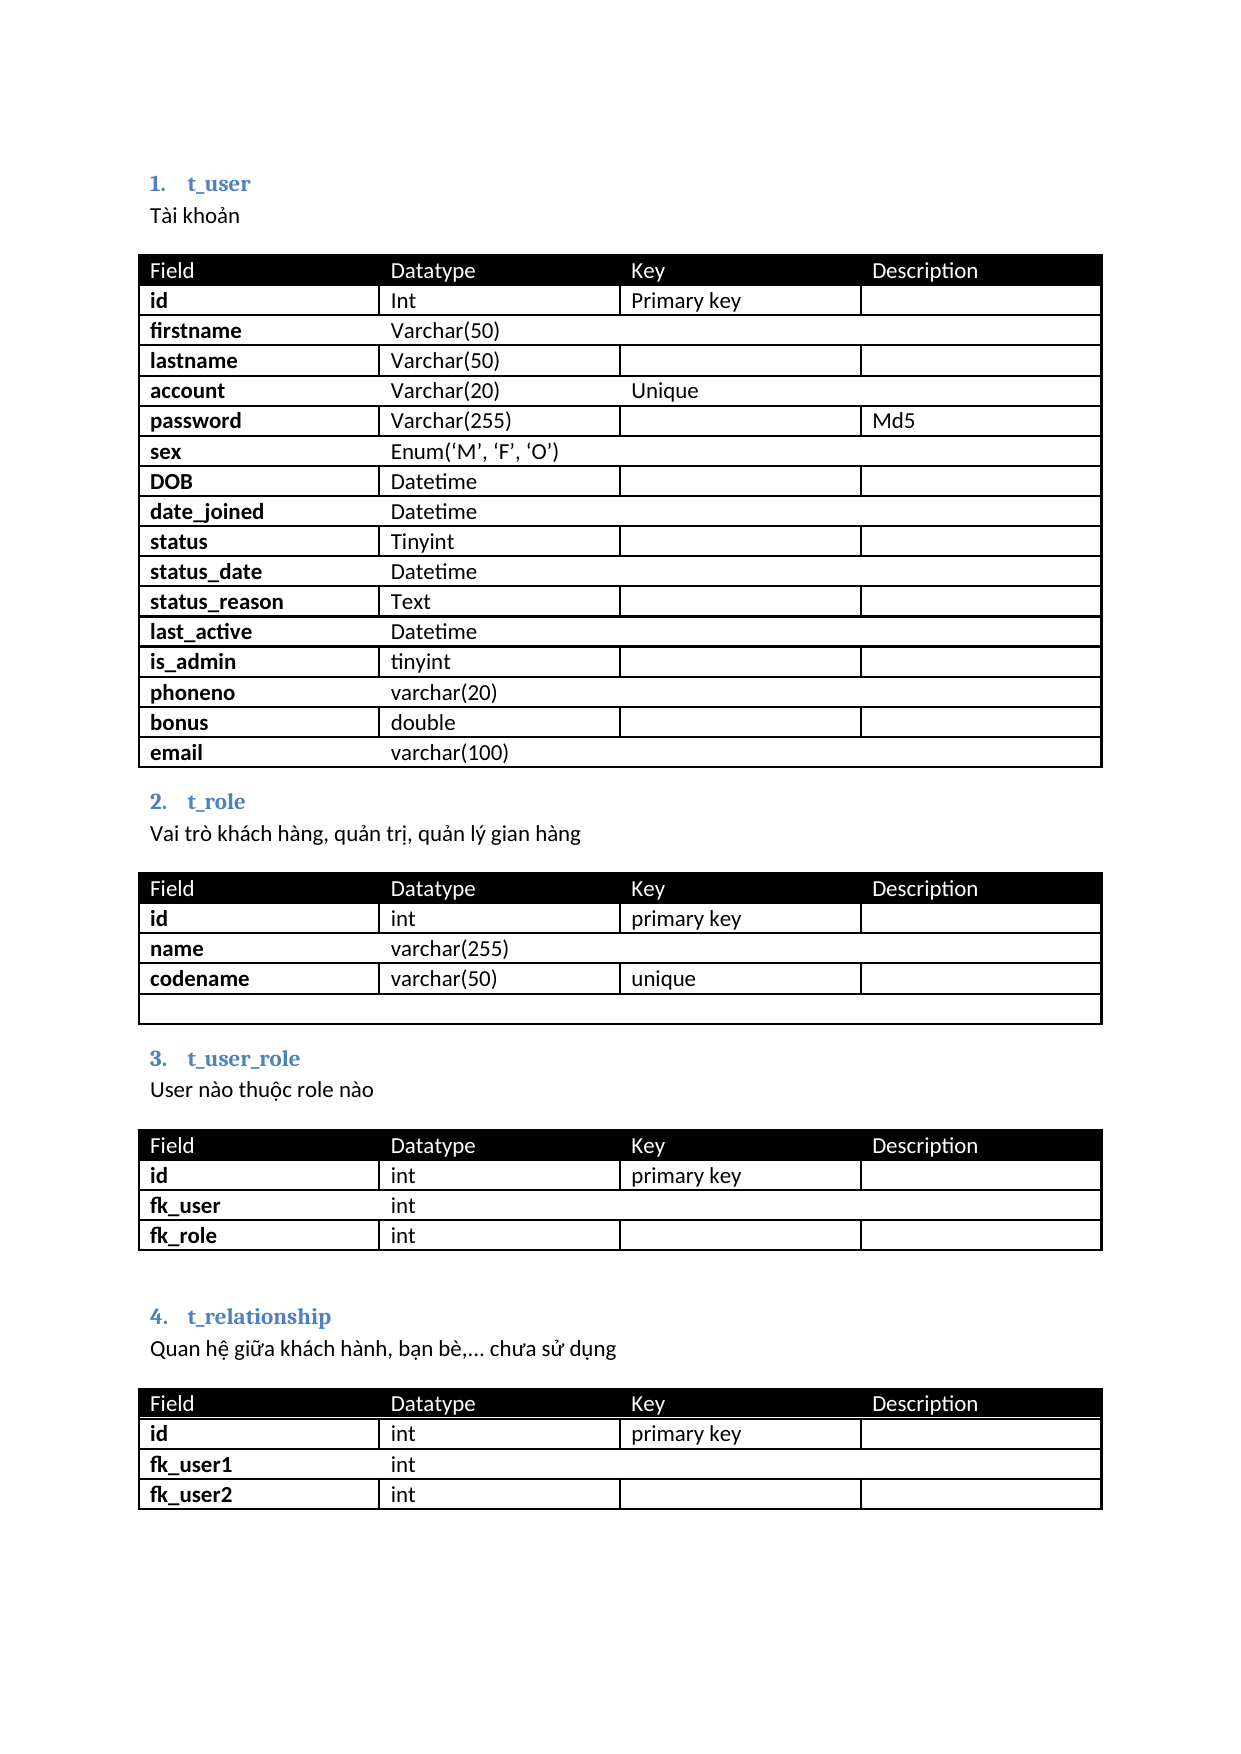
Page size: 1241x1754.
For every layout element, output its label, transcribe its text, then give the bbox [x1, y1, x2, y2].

table_cell fk_user [140, 1191, 379, 1219]
table_cell Md5 [862, 407, 1100, 435]
table_cell [861, 618, 1100, 645]
table_cell varchar(100) [379, 738, 620, 766]
table_cell [862, 286, 1100, 314]
table_cell [862, 467, 1100, 495]
table_cell Enum(‘M’, ‘F’, ‘O’) [379, 437, 620, 465]
subtitle t_role [150, 789, 1090, 815]
table_cell [621, 527, 860, 555]
table_cell [620, 738, 861, 766]
subtitle t_user [150, 171, 1090, 197]
table_cell int [379, 1450, 620, 1478]
table_cell Varchar(50) [380, 346, 619, 374]
table_cell int [380, 904, 619, 932]
table_cell varchar(50) [380, 964, 619, 992]
text Tài khoản [150, 201, 1090, 229]
table_cell Varchar(20) [379, 377, 620, 404]
table_cell [862, 527, 1100, 555]
table_cell [861, 934, 1100, 962]
table_cell [620, 618, 861, 645]
table_header Key [620, 256, 861, 284]
table_cell [620, 557, 861, 585]
table_cell [140, 995, 379, 1022]
table_cell [861, 497, 1100, 525]
table_header Key [620, 1390, 861, 1417]
table_cell phoneno [140, 678, 379, 706]
table_cell Datetime [380, 467, 619, 495]
table_cell codename [140, 964, 378, 992]
table_cell [620, 995, 861, 1022]
table_header Field [140, 256, 379, 284]
table_cell primary key [621, 1420, 860, 1448]
table_cell Datetime [379, 497, 620, 525]
table_cell Datetime [379, 557, 620, 585]
text User nào thuộc role nào [150, 1076, 1090, 1104]
table_cell account [140, 377, 379, 404]
subtitle t_user_role [150, 1045, 1090, 1072]
table_cell name [140, 934, 379, 962]
table_header Datatype [379, 1390, 620, 1417]
table_cell [862, 904, 1100, 932]
table_cell [621, 467, 860, 495]
table_cell double [380, 708, 619, 736]
table_cell [620, 678, 861, 706]
table_cell [621, 346, 860, 374]
table_cell [621, 708, 860, 736]
table_cell int [380, 1480, 619, 1508]
table_cell [621, 407, 860, 435]
table_header Datatype [379, 1131, 620, 1159]
table_cell unique [621, 964, 860, 992]
table_cell int [380, 1161, 619, 1189]
table_cell status_reason [140, 587, 378, 615]
table_cell Varchar(255) [380, 407, 619, 435]
table_header Key [620, 1131, 861, 1159]
table_cell [861, 738, 1100, 766]
table_cell [862, 708, 1100, 736]
table_cell [620, 437, 861, 465]
table_cell [861, 316, 1100, 344]
table_cell firstname [140, 316, 379, 344]
table_cell id [140, 1420, 378, 1448]
table_cell [621, 1221, 860, 1249]
table_cell [862, 964, 1100, 992]
table_cell fk_user2 [140, 1480, 378, 1508]
table_cell [862, 346, 1100, 374]
table_cell [620, 497, 861, 525]
text Quan hệ giữa khách hành, bạn bè,... chưa sử dụng [150, 1334, 1090, 1362]
table_cell date_joined [140, 497, 379, 525]
table_cell Int [380, 286, 619, 314]
table_header Field [140, 1131, 379, 1159]
table_cell [621, 648, 860, 676]
table_cell Primary key [621, 286, 860, 314]
table_cell id [140, 286, 378, 314]
table_cell fk_user1 [140, 1450, 379, 1478]
table_cell Text [380, 587, 619, 615]
table_cell [621, 587, 860, 615]
table_cell [862, 1161, 1100, 1189]
table_cell Datetime [379, 618, 620, 645]
table_cell Tinyint [380, 527, 619, 555]
table_cell tinyint [380, 648, 619, 676]
table_cell int [380, 1221, 619, 1249]
table_cell is_admin [140, 648, 378, 676]
table_cell varchar(255) [379, 934, 620, 962]
table_cell int [380, 1420, 619, 1448]
table_cell int [379, 1191, 620, 1219]
table_cell [862, 587, 1100, 615]
table_cell password [140, 407, 378, 435]
table_cell [862, 1420, 1100, 1448]
table_cell id [140, 1161, 378, 1189]
table_header Key [620, 874, 861, 902]
table_cell [620, 934, 861, 962]
table_cell [861, 1450, 1100, 1478]
table_cell [862, 648, 1100, 676]
table_cell varchar(20) [379, 678, 620, 706]
table_header Description [861, 874, 1100, 902]
table_cell [861, 995, 1100, 1022]
table_cell Unique [620, 377, 861, 404]
table_cell Varchar(50) [379, 316, 620, 344]
table_cell [861, 557, 1100, 585]
table_header Description [861, 1390, 1100, 1417]
table_cell DOB [140, 467, 378, 495]
table_header Description [861, 1131, 1100, 1159]
table_cell fk_role [140, 1221, 378, 1249]
table_cell primary key [621, 1161, 860, 1189]
table_cell sex [140, 437, 379, 465]
table_cell last_active [140, 618, 379, 645]
table_cell [862, 1480, 1100, 1508]
table_cell [861, 1191, 1100, 1219]
table_header Datatype [379, 874, 620, 902]
table_cell [861, 377, 1100, 404]
text Vai trò khách hàng, quản trị, quản lý gian hàng [150, 819, 1090, 847]
table_header Field [140, 1390, 379, 1417]
table_cell [861, 437, 1100, 465]
table_cell [861, 678, 1100, 706]
table_cell status_date [140, 557, 379, 585]
table_cell id [140, 904, 378, 932]
table_cell status [140, 527, 378, 555]
table_cell lastname [140, 346, 378, 374]
table_header Field [140, 874, 379, 902]
table_cell [862, 1221, 1100, 1249]
table_cell [620, 1450, 861, 1478]
table_cell [620, 1191, 861, 1219]
table_cell primary key [621, 904, 860, 932]
subtitle t_relationship [150, 1304, 1090, 1331]
table_cell [379, 995, 620, 1022]
table_cell bonus [140, 708, 378, 736]
table_cell [620, 316, 861, 344]
table_cell email [140, 738, 379, 766]
table_header Datatype [379, 256, 620, 284]
table_cell [621, 1480, 860, 1508]
table_header Description [861, 256, 1100, 284]
